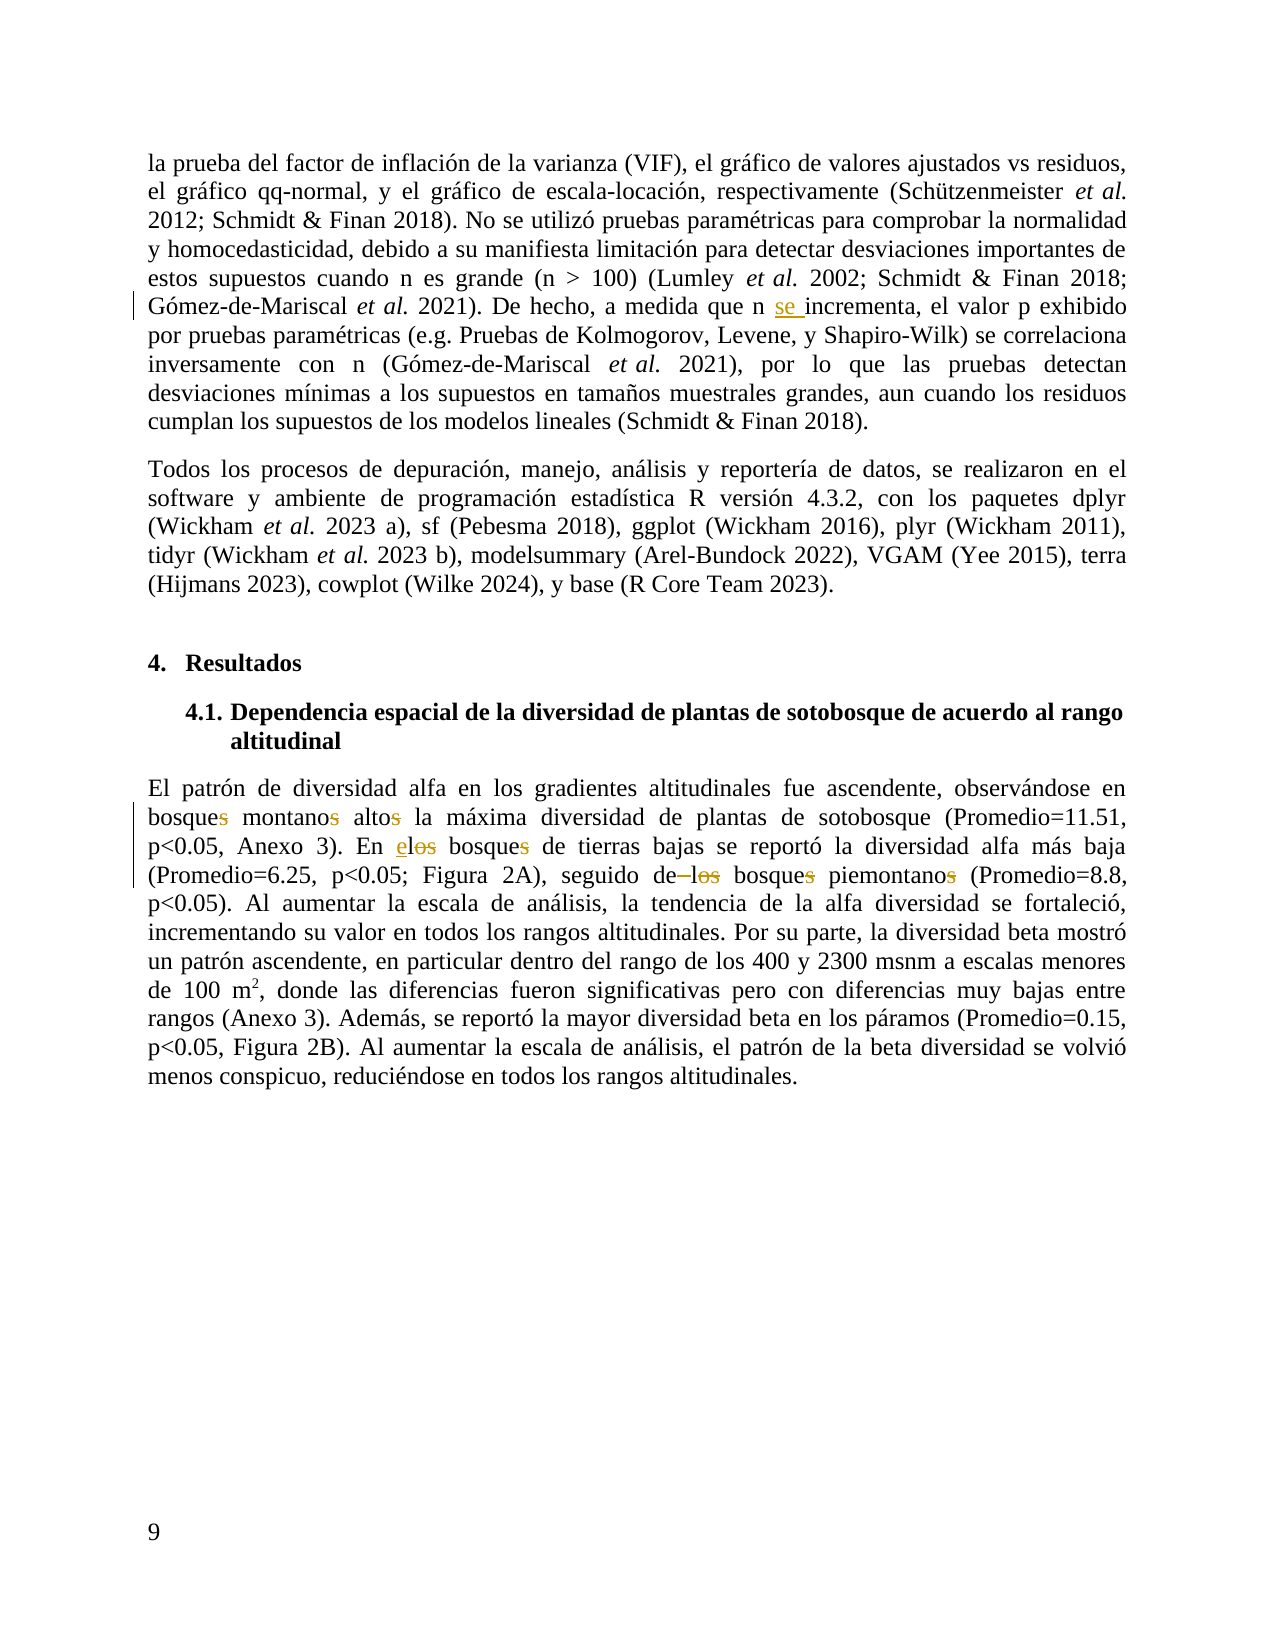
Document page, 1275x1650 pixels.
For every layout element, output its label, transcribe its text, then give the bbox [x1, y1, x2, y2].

text El patrón de diversidad alfa en los gradientes altitudinales fue ascendente, observándose en bosque montano alto la máxima diversidad de plantas de sotobosque (Promedio=11.51, p<0.05, Anexo 3). En l bosque de tierras bajas se reportó la diversidad alfa más baja (Promedio=6.25, p<0.05; Figura 2A), seguido del bosque piemontano (Promedio=8.8, p<0.05). Al aumentar la escala de análisis, la tendencia de la alfa diversidad se fortaleció, incrementando su valor en todos los rangos altitudinales. Por su parte, la diversidad beta mostró un patrón ascendente, en particular dentro del rango de los 400 y 2300 msnm a escalas menores de 100 m2, donde las diferencias fueron significativas pero con diferencias muy bajas entre rangos (Anexo 3). Además, se reportó la mayor diversidad beta en los páramos (Promedio=0.15, p<0.05, Figura 2B). Al aumentar la escala de análisis, el patrón de la beta diversidad se volvió menos conspicuo, reduciéndose en todos los rangos altitudinales. [148, 773, 1127, 1090]
subtitle Resultados [148, 648, 1127, 676]
text Todos los procesos de depuración, manejo, análisis y reportería de datos, se realizaron en el software y ambiente de programación estadística R versión 4.3.2, con los paquetes dplyr (Wickham et al. 2023 a), sf (Pebesma 2018), ggplot (Wickham 2016), plyr (Wickham 2011), tidyr (Wickham et al. 2023 b), modelsummary (Arel-Bundock 2022), VGAM (Yee 2015), terra (Hijmans 2023), cowplot (Wilke 2024), y base (R Core Team 2023). [148, 454, 1127, 598]
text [148, 148, 1127, 435]
subtitle Dependencia espacial de la diversidad de plantas de sotobosque de acuerdo al rango altitudinal [185, 697, 1127, 755]
